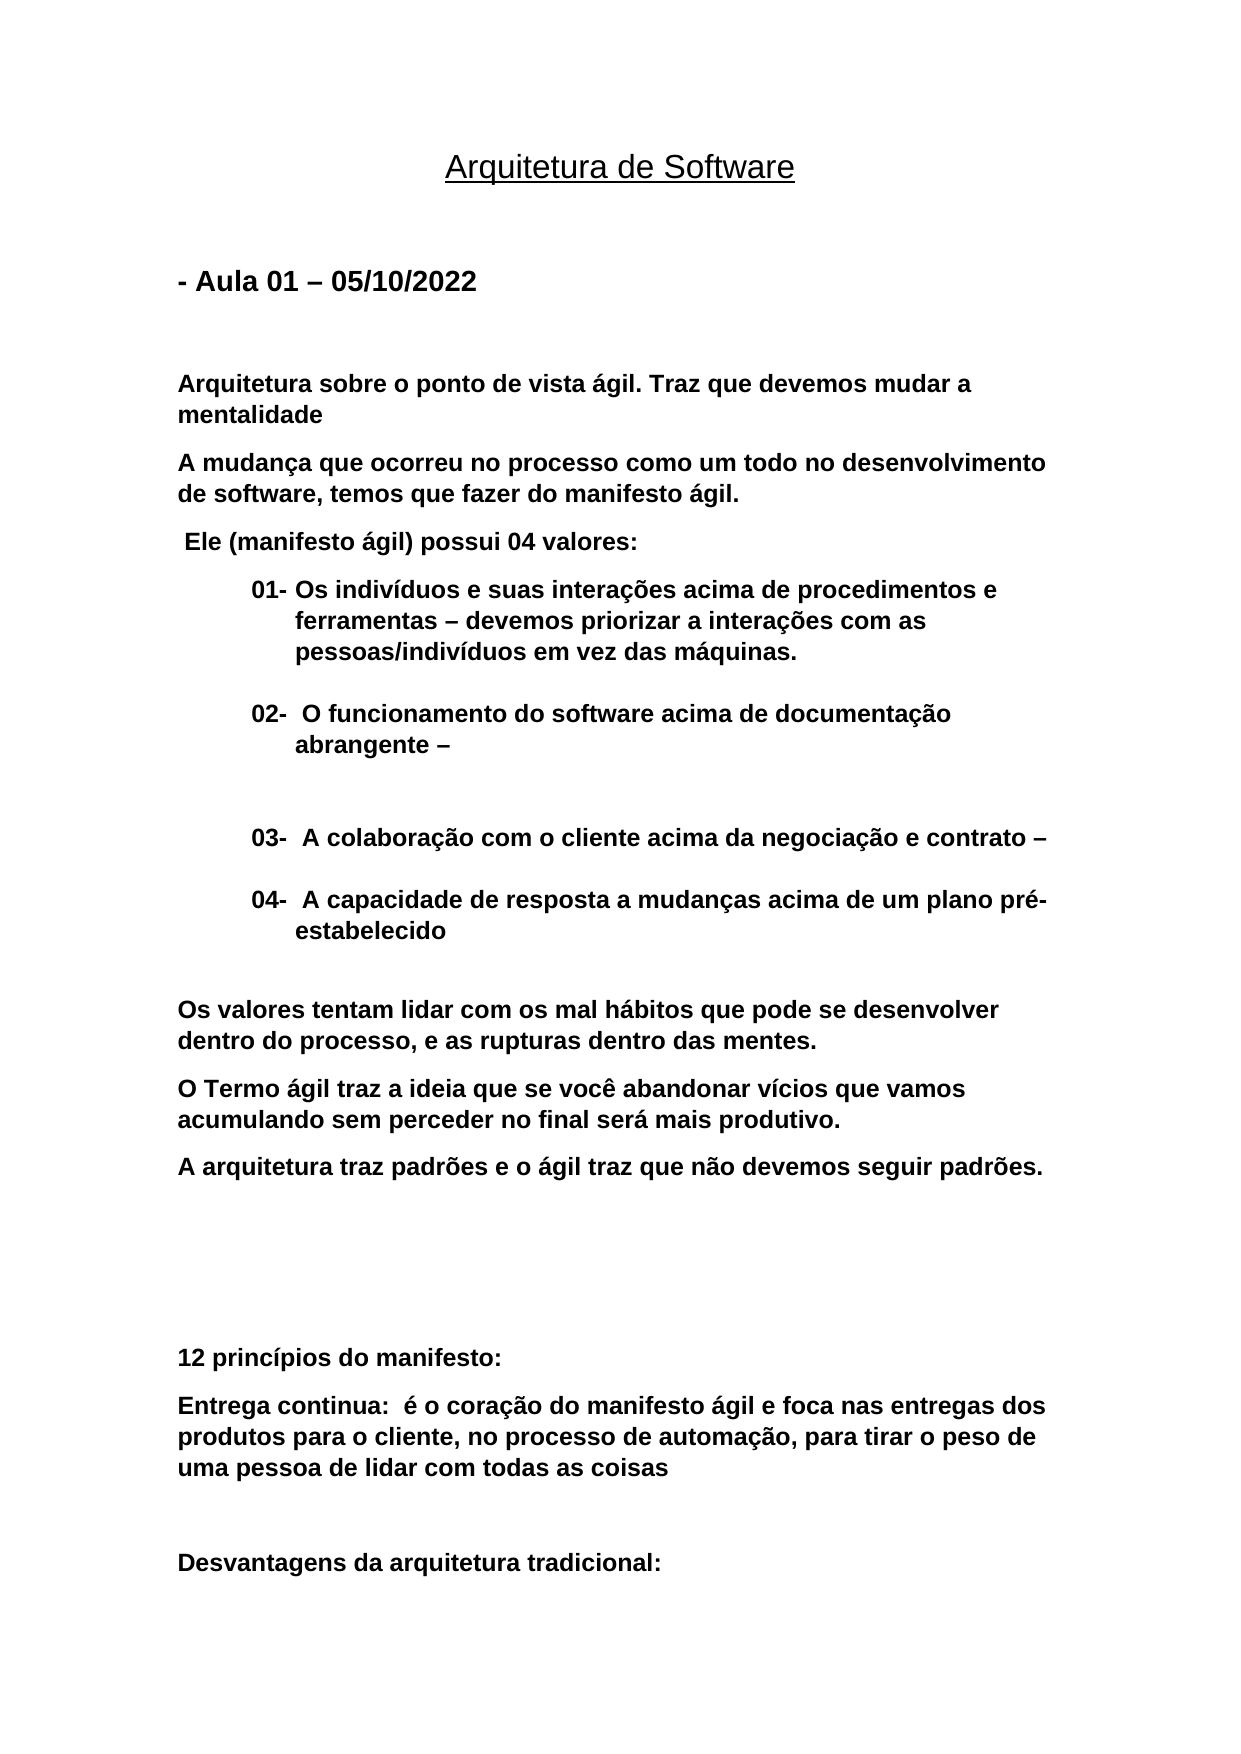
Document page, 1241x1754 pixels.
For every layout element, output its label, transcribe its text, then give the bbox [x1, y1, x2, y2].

list A capacidade de resposta a mudanças acima de um plano pré-estabelecido [251, 885, 1063, 945]
text Arquitetura de Software [177, 148, 1063, 186]
text A mudança que ocorreu no processo como um todo no desenvolvimento de software, temos que fazer do manifesto ágil. [177, 448, 1063, 508]
list O funcionamento do software acima de documentação abrangente – [251, 699, 1063, 759]
list A colaboração com o cliente acima da negociação e contrato – [251, 823, 1063, 852]
text 12 princípios do manifesto: [177, 1343, 1063, 1372]
text O Termo ágil traz a ideia que se você abandonar vícios que vamos acumulando sem perceder no final será mais produtivo. [177, 1074, 1063, 1133]
text Ele (manifesto ágil) possui 04 valores: [177, 527, 1063, 556]
list Os indivíduos e suas interações acima de procedimentos e ferramentas – devemos priorizar a interações com as pessoas/indivíduos em vez das máquinas. [251, 575, 1063, 666]
text Desvantagens da arquitetura tradicional: [177, 1548, 1063, 1577]
text Arquitetura sobre o ponto de vista ágil. Traz que devemos mudar a mentalidade [177, 369, 1063, 429]
text A arquitetura traz padrões e o ágil traz que não devemos seguir padrões. [177, 1152, 1063, 1181]
text - Aula 01 – 05/10/2022 [177, 264, 1063, 297]
text Entrega continua: é o coração do manifesto ágil e foca nas entregas dos produtos para o cliente, no processo de automação, para tirar o peso de uma pessoa de lidar com todas as coisas [177, 1391, 1063, 1482]
text Os valores tentam lidar com os mal hábitos que pode se desenvolver dentro do processo, e as rupturas dentro das mentes. [177, 995, 1063, 1055]
